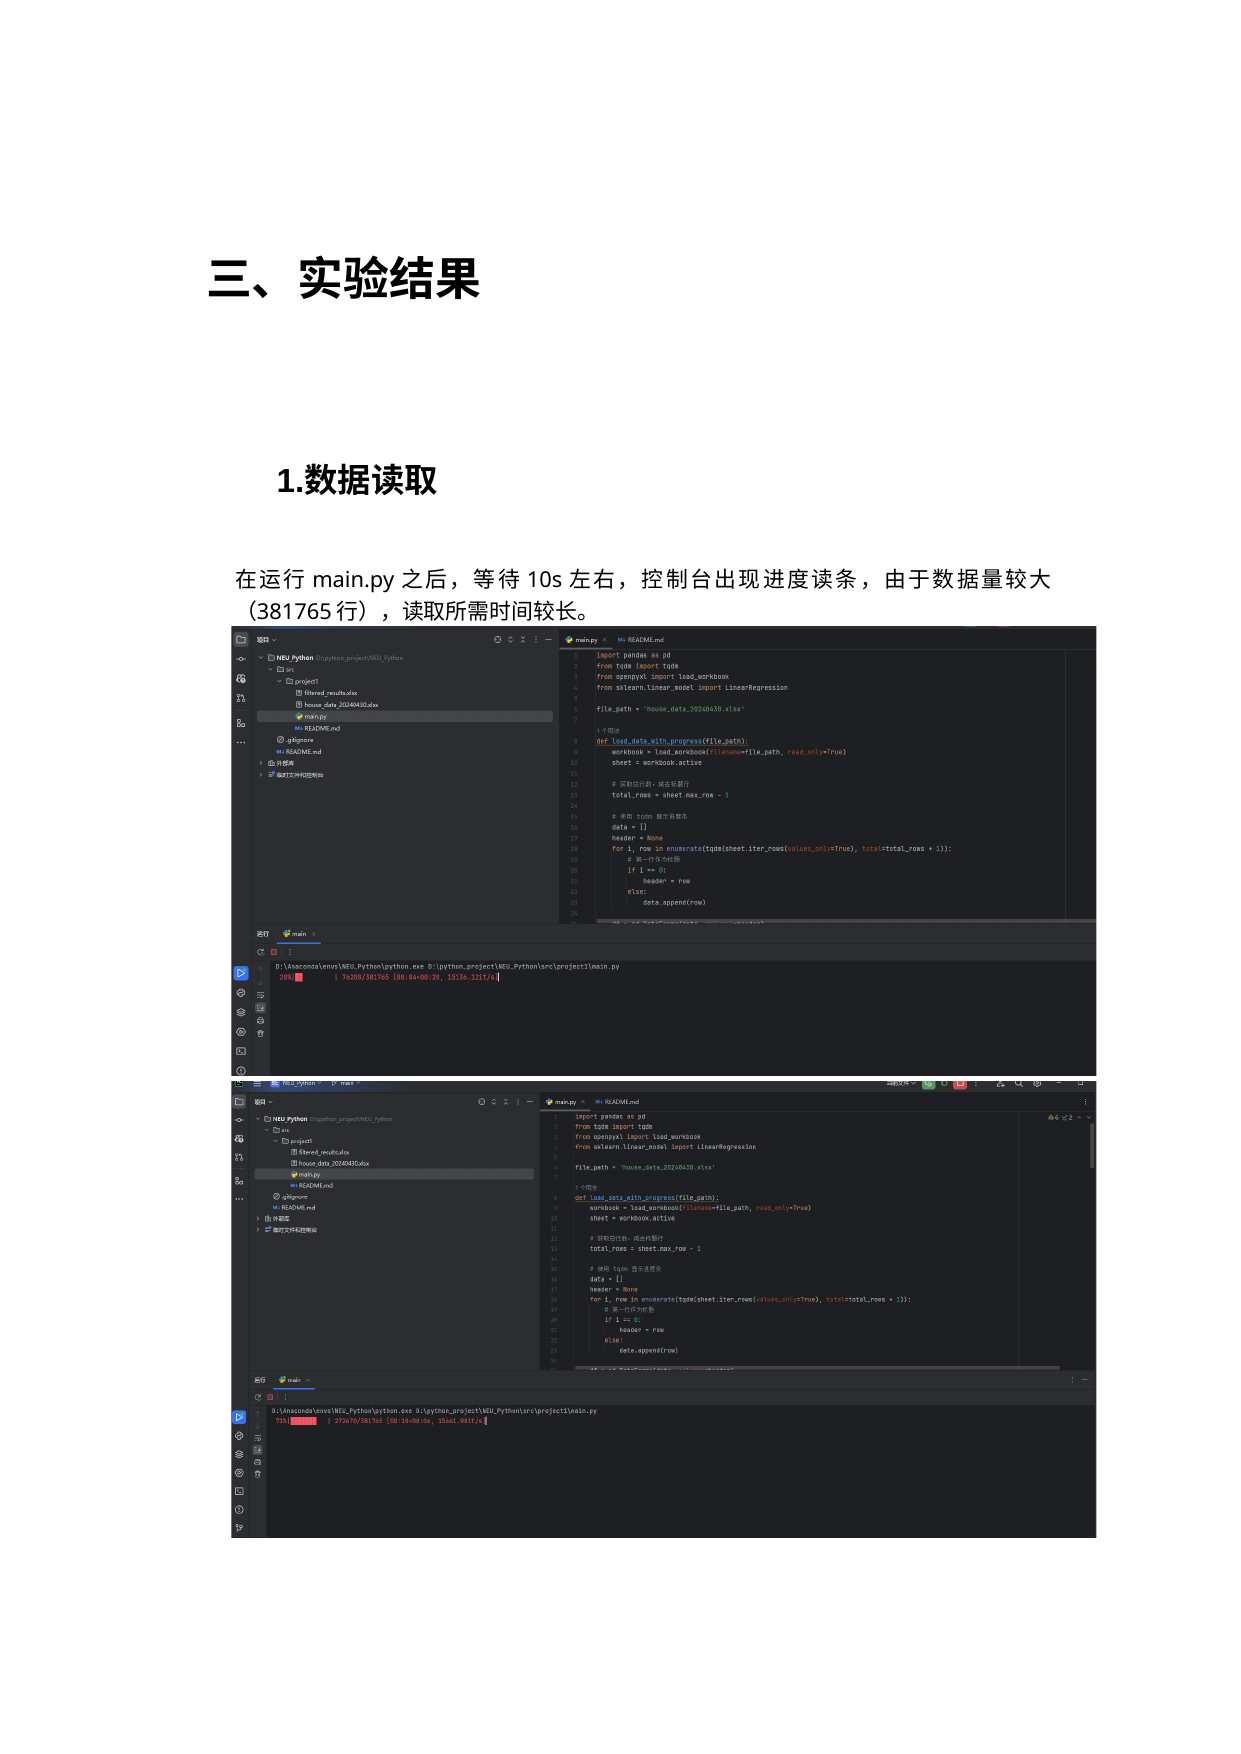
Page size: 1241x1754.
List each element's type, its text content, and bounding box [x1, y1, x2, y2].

subtitle 1.数据读取 [209, 445, 1053, 510]
picture [231, 1081, 1097, 1538]
subtitle 三、实验结果 [198, 227, 1053, 324]
text 在运行main.py之后，等待10s左右，控制台出现进度读条，由于数据量较大（381765行），读取所需时间较长。 [235, 561, 1053, 626]
picture [231, 626, 1097, 1076]
